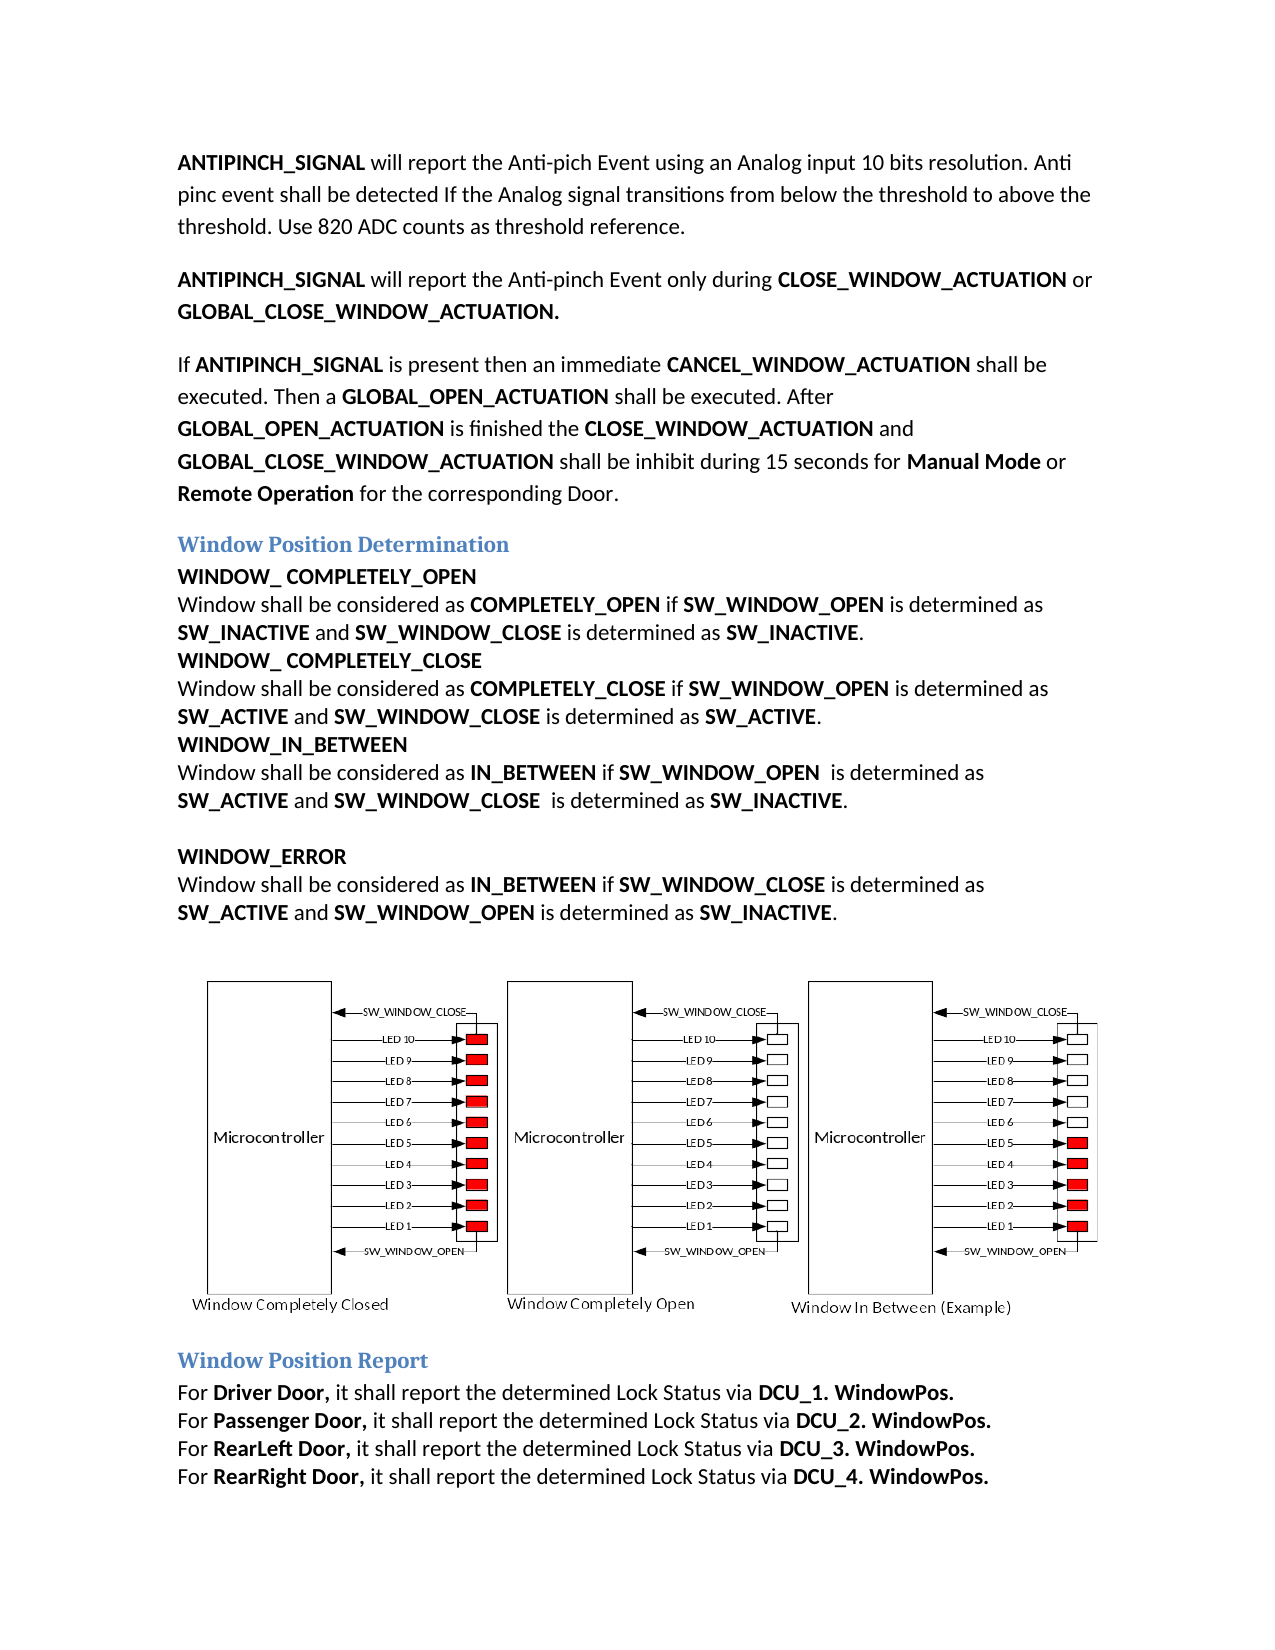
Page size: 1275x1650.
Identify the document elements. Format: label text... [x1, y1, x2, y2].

text WINDOW_ COMPLETELY_OPEN [177, 562, 1098, 590]
text For Passenger Door, it shall report the determined Lock Status via DCU_2. WindowPos. [177, 1406, 1098, 1434]
text Window shall be considered as IN_BETWEEN if SW_WINDOW_OPEN is determined as SW_ACTIVE and SW_WINDOW_CLOSE is determined as SW_INACTIVE. [177, 758, 1098, 814]
text ANTIPINCH_SIGNAL will report the Anti-pinch Event only during CLOSE_WINDOW_ACTUATION or GLOBAL_CLOSE_WINDOW_ACTUATION. [177, 265, 1098, 325]
text Window shall be considered as IN_BETWEEN if SW_WINDOW_CLOSE is determined as SW_ACTIVE and SW_WINDOW_OPEN is determined as SW_INACTIVE. [177, 870, 1098, 926]
text ANTIPINCH_SIGNAL will report the Anti-pich Event using an Analog input 10 bits resolution. Anti pinc event shall be detected If the Analog signal transitions from below the threshold to above the threshold. Use 820 ADC counts as threshold reference. [177, 148, 1098, 240]
text Window shall be considered as COMPLETELY_CLOSE if SW_WINDOW_OPEN is determined as SW_ACTIVE and SW_WINDOW_CLOSE is determined as SW_ACTIVE. [177, 674, 1098, 730]
text For RearRight Door, it shall report the determined Lock Status via DCU_4. WindowPos. [177, 1462, 1098, 1490]
subtitle Window Position Report [177, 1348, 1098, 1374]
subtitle Window Position Determination [177, 532, 1098, 558]
text Window shall be considered as COMPLETELY_OPEN if SW_WINDOW_OPEN is determined as SW_INACTIVE and SW_WINDOW_CLOSE is determined as SW_INACTIVE. [177, 590, 1098, 646]
text If ANTIPINCH_SIGNAL is present then an immediate CANCEL_WINDOW_ACTUATION shall be executed. Then a GLOBAL_OPEN_ACTUATION shall be executed. After GLOBAL_OPEN_ACTUATION is finished the CLOSE_WINDOW_ACTUATION and GLOBAL_CLOSE_WINDOW_ACTUATION shall be inhibit during 15 seconds for Manual Mode or Remote Operation for the corresponding Door. [177, 350, 1098, 507]
text For Driver Door, it shall report the determined Lock Status via DCU_1. WindowPos. [177, 1378, 1098, 1406]
text WINDOW_ COMPLETELY_CLOSE [177, 646, 1098, 674]
text WINDOW_ERROR [177, 842, 1098, 870]
text WINDOW_IN_BETWEEN [177, 730, 1098, 758]
text For RearLeft Door, it shall report the determined Lock Status via DCU_3. WindowPos. [177, 1434, 1098, 1462]
